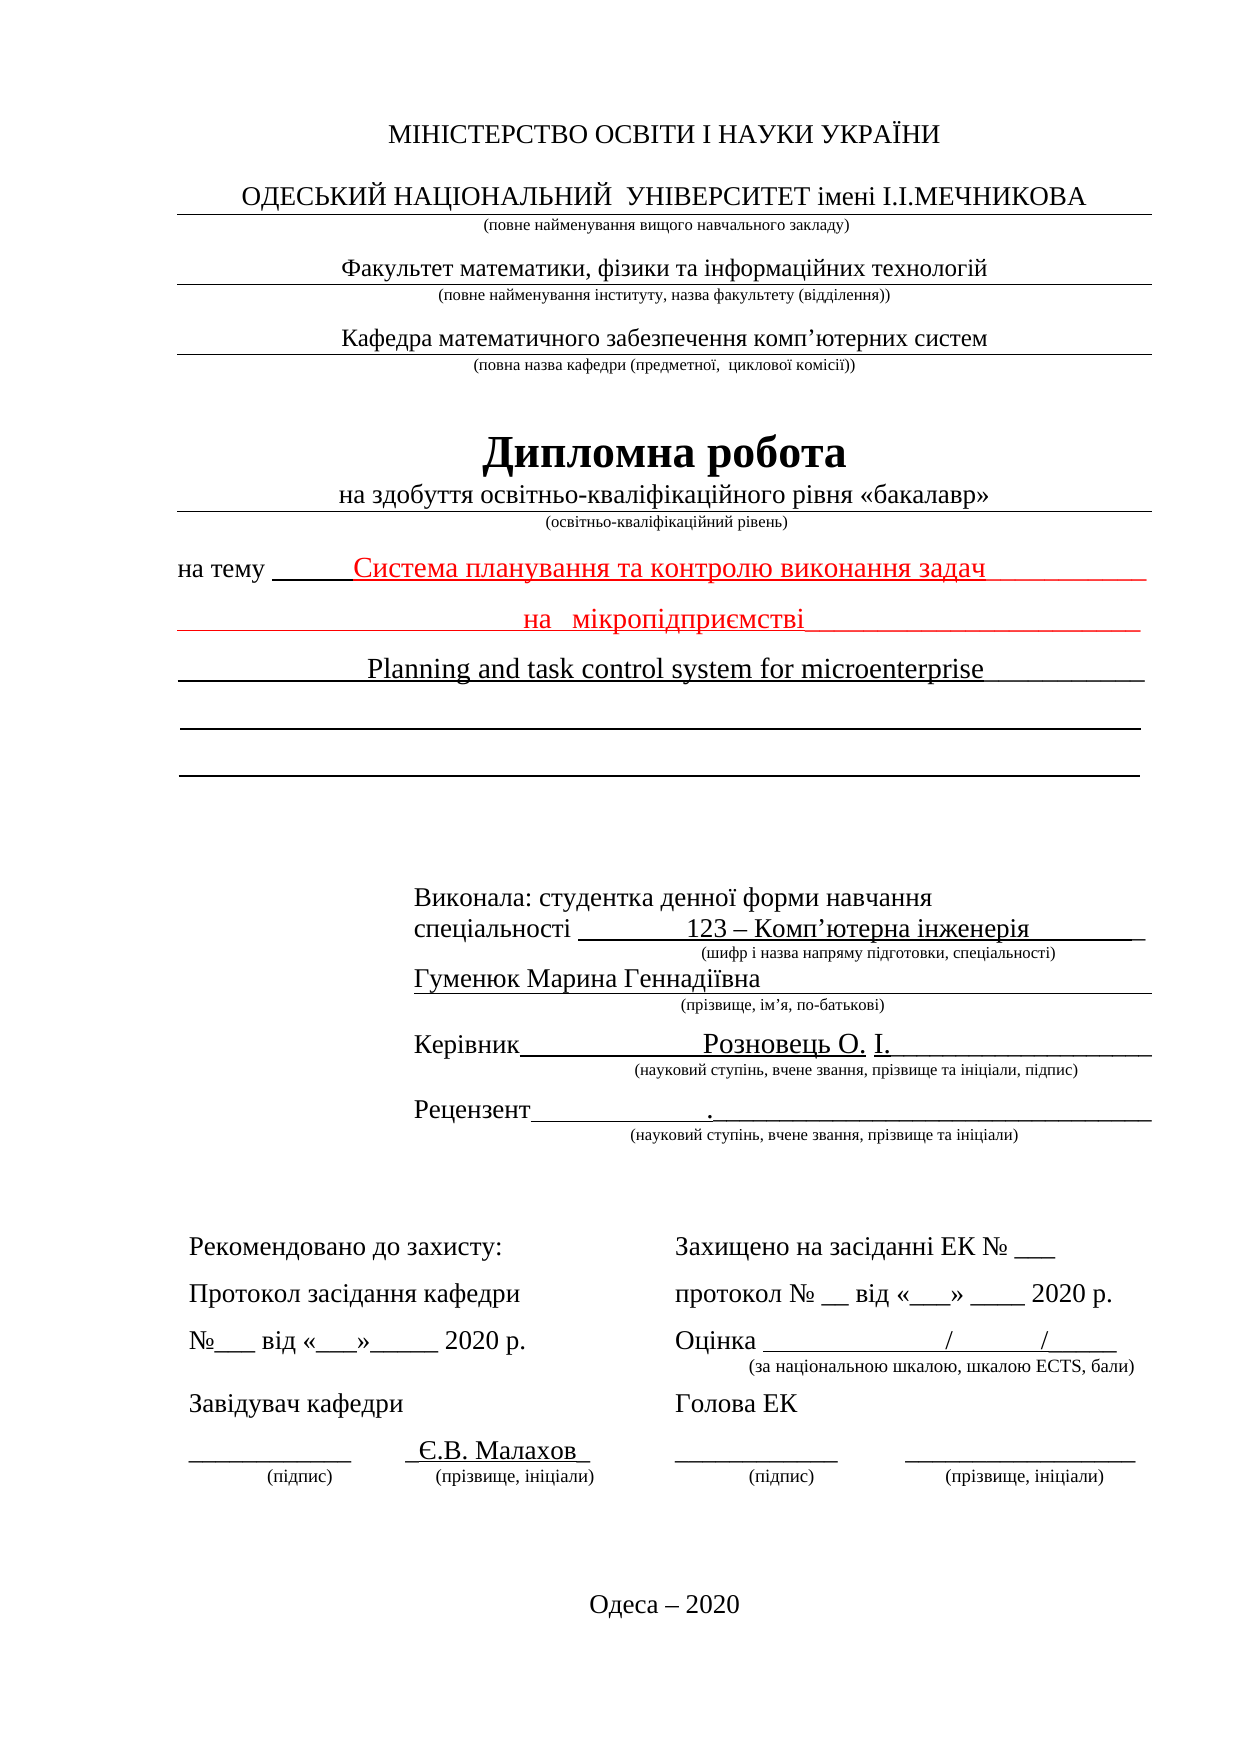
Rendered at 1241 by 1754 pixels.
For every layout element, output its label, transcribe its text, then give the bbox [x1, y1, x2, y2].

text (повна назва кафедри (предметної, циклової комісії)) [177, 355, 1152, 374]
text (повне найменування вищого навчального закладу) [177, 215, 1152, 234]
text Рецензент . [413, 1091, 1152, 1125]
text (прізвище, ім’я, по-батькові) [413, 994, 1152, 1014]
text на здобуття освітньо-кваліфікаційного рівня «бакалавр» [177, 478, 1152, 511]
text на тему Система планування та контролю виконання задач___________ [177, 550, 1152, 584]
text Одеса – 2020 [177, 1588, 1152, 1619]
text s [177, 748, 1152, 779]
text на мікропідприємстві_______________________ [177, 601, 1152, 634]
text Факультет математики, фізики та інформаційних технологій [177, 253, 1152, 284]
text МІНІСТЕРСТВО ОСВІТИ І НАУКИ УКРАЇНИ [177, 118, 1152, 149]
text (науковий ступінь, вчене звання, прізвище та ініціали) [413, 1125, 1152, 1144]
text Дипломна робота [177, 425, 1152, 478]
text (шифр і назва напряму підготовки, спеціальності) [413, 943, 1152, 962]
text Кафедра математичного забезпечення комп’ютерних систем [177, 323, 1152, 354]
table_header Захищено на засіданні ЕК № ___ протокол № __ від «___» ____ 2020 р. Оцінка / /_____ (за національною шкалою, шкалою ECTS, бали) Голова ЕК ____________ _________________ (підпис) (прізвище, ініціали) [664, 1230, 1152, 1502]
text (освітньо-кваліфікаційний рівень) [177, 512, 1152, 531]
text (науковий ступінь, вчене звання, прізвище та ініціали, підпис) [413, 1060, 1152, 1079]
table_header Рекомендовано до захисту: Протокол засідання кафедри №___ від «___»_____ 2020 р. Завідувач кафедри ____________ _Є.В. Малахов_ (підпис) (прізвище, ініціали) [177, 1230, 664, 1502]
text спеціальності 123 – Комп’ютерна інженерія _ [413, 912, 1152, 943]
text t [177, 701, 1152, 732]
text Гуменюк Марина Геннадіївна [413, 962, 1152, 994]
text Виконала: студентка денної форми навчання [413, 881, 1152, 912]
text Керівник Розновець О. І. [413, 1026, 1152, 1060]
text Planning and task control system for microenterprise___________ [177, 651, 1152, 684]
text ОДЕСЬКИЙ НАЦІОНАЛЬНИЙ УНІВЕРСИТЕТ імені І.І.МЕЧНИКОВА [177, 180, 1152, 214]
text (повне найменування інституту, назва факультету (відділення)) [177, 285, 1152, 304]
